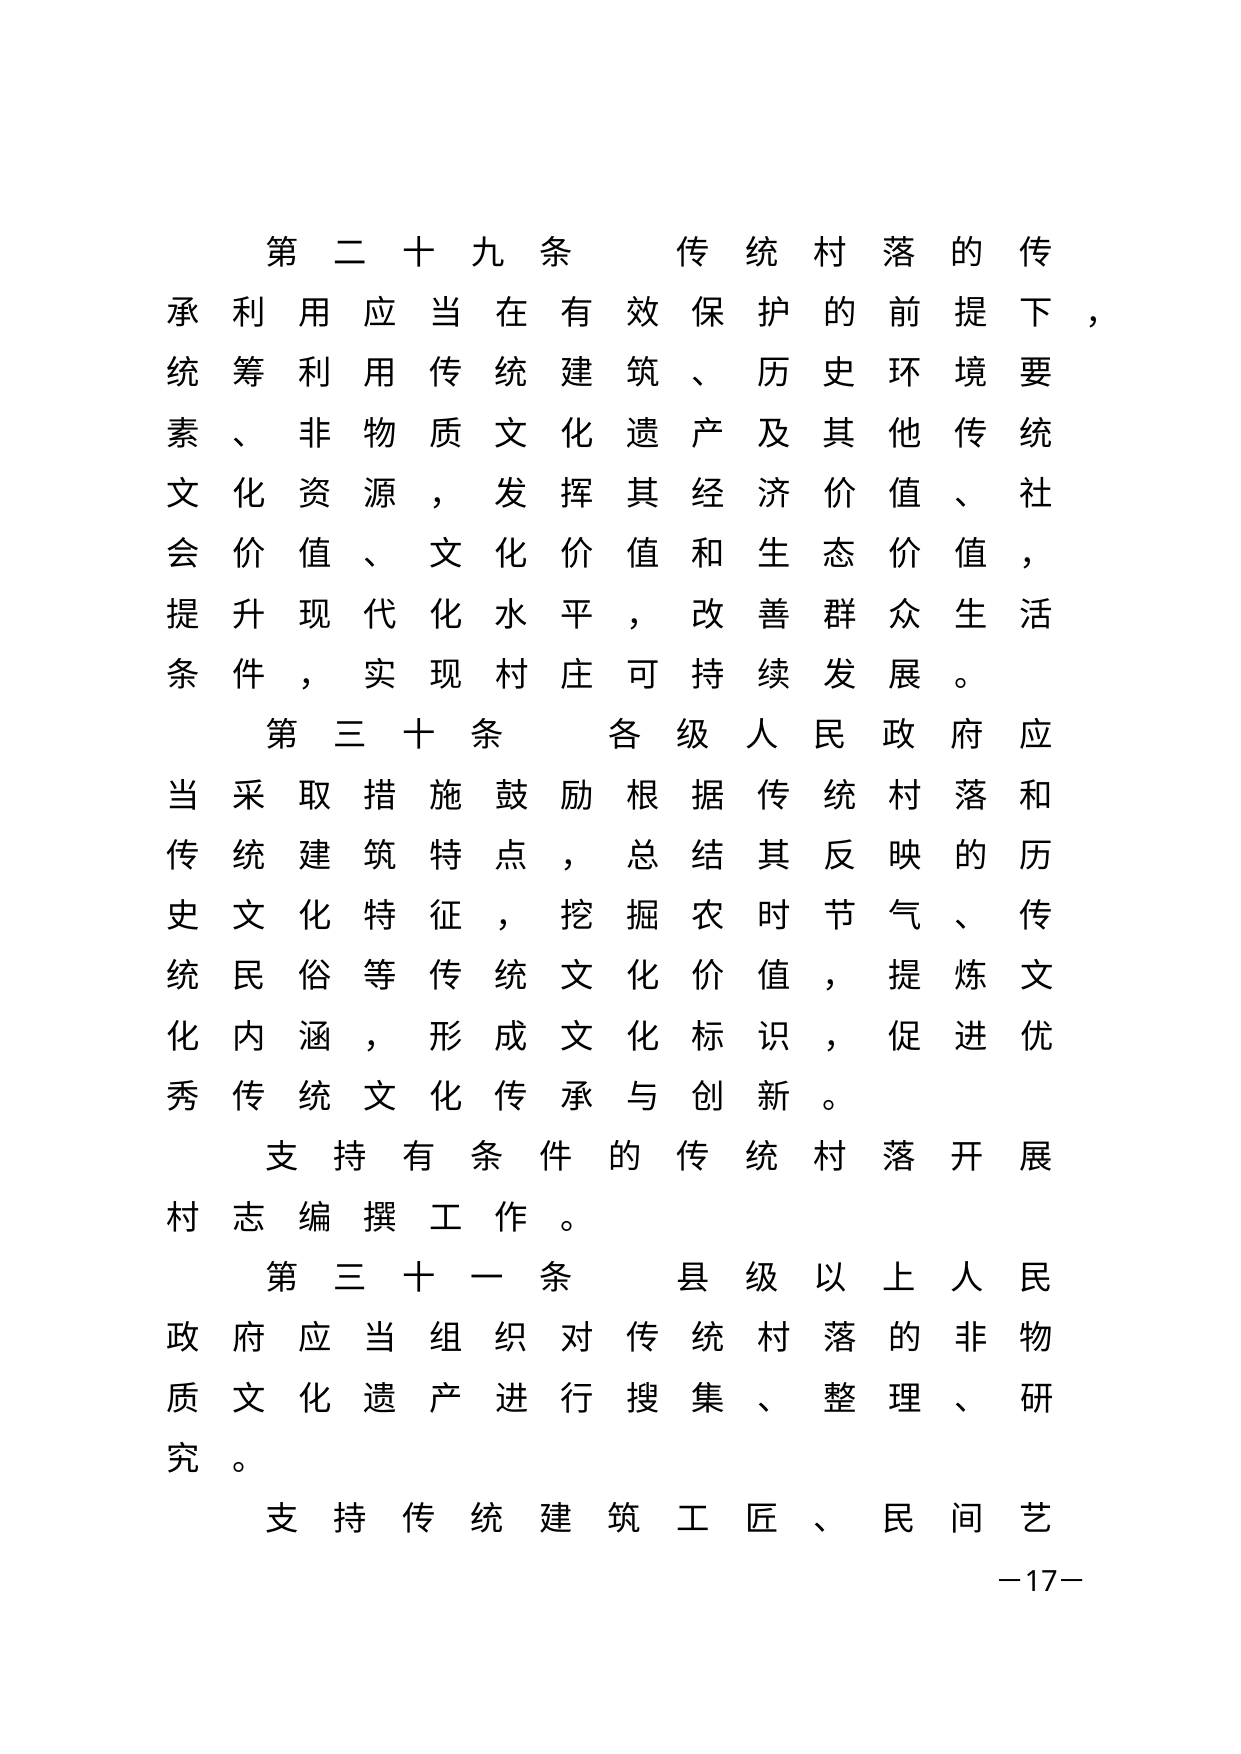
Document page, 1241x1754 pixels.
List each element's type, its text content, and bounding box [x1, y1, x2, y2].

text 支持有条件的传统村落开展村志编撰工作。 [167, 1124, 1085, 1245]
text 第三十条 各级人民政府应当采取措施鼓励根据传统村落和传统建筑特点，总结其反映的历史文化特征，挖掘农时节气、传统民俗等传统文化价值，提炼文化内涵，形成文化标识，促进优秀传统文化传承与创新。 [167, 702, 1085, 1124]
text 支持传统建筑工匠、民间艺人、非物质文化遗产传承人开展技艺传承创新活动。 [167, 1486, 1085, 1546]
text 第三十一条 县级以上人民政府应当组织对传统村落的非物质文化遗产进行搜集、整理、研究。 [167, 1245, 1085, 1486]
text 第二十九条 传统村落的传承利用应当在有效保护的前提下，统筹利用传统建筑、历史环境要素、非物质文化遗产及其他传统文化资源，发挥其经济价值、社会价值、文化价值和生态价值，提升现代化水平，改善群众生活条件，实现村庄可持续发展。 [167, 219, 1085, 702]
